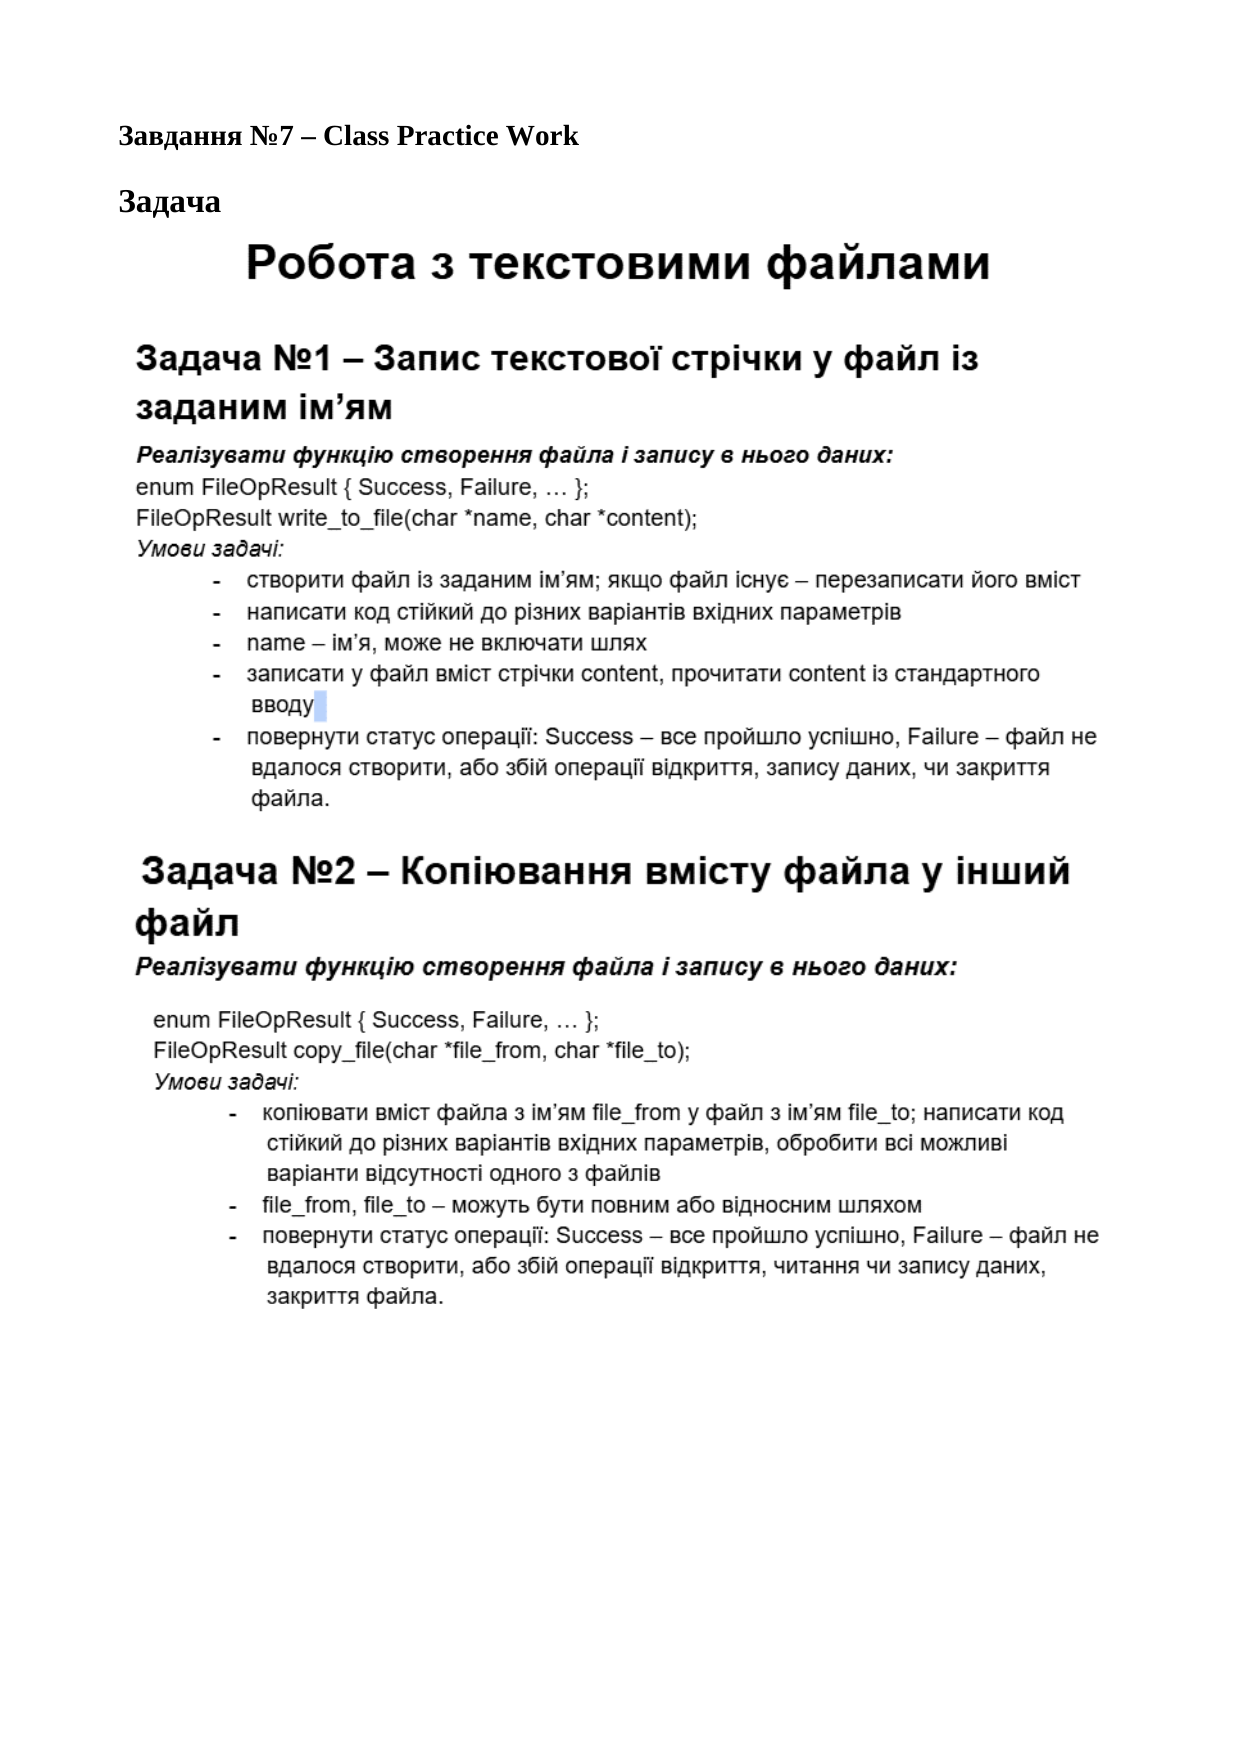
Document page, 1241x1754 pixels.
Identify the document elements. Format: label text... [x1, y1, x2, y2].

subtitle Завдання №7 – Class Practice Work [118, 118, 1152, 152]
picture [118, 230, 1152, 828]
picture [118, 992, 1152, 1328]
subtitle Задача [118, 182, 1152, 220]
picture [118, 831, 1152, 988]
